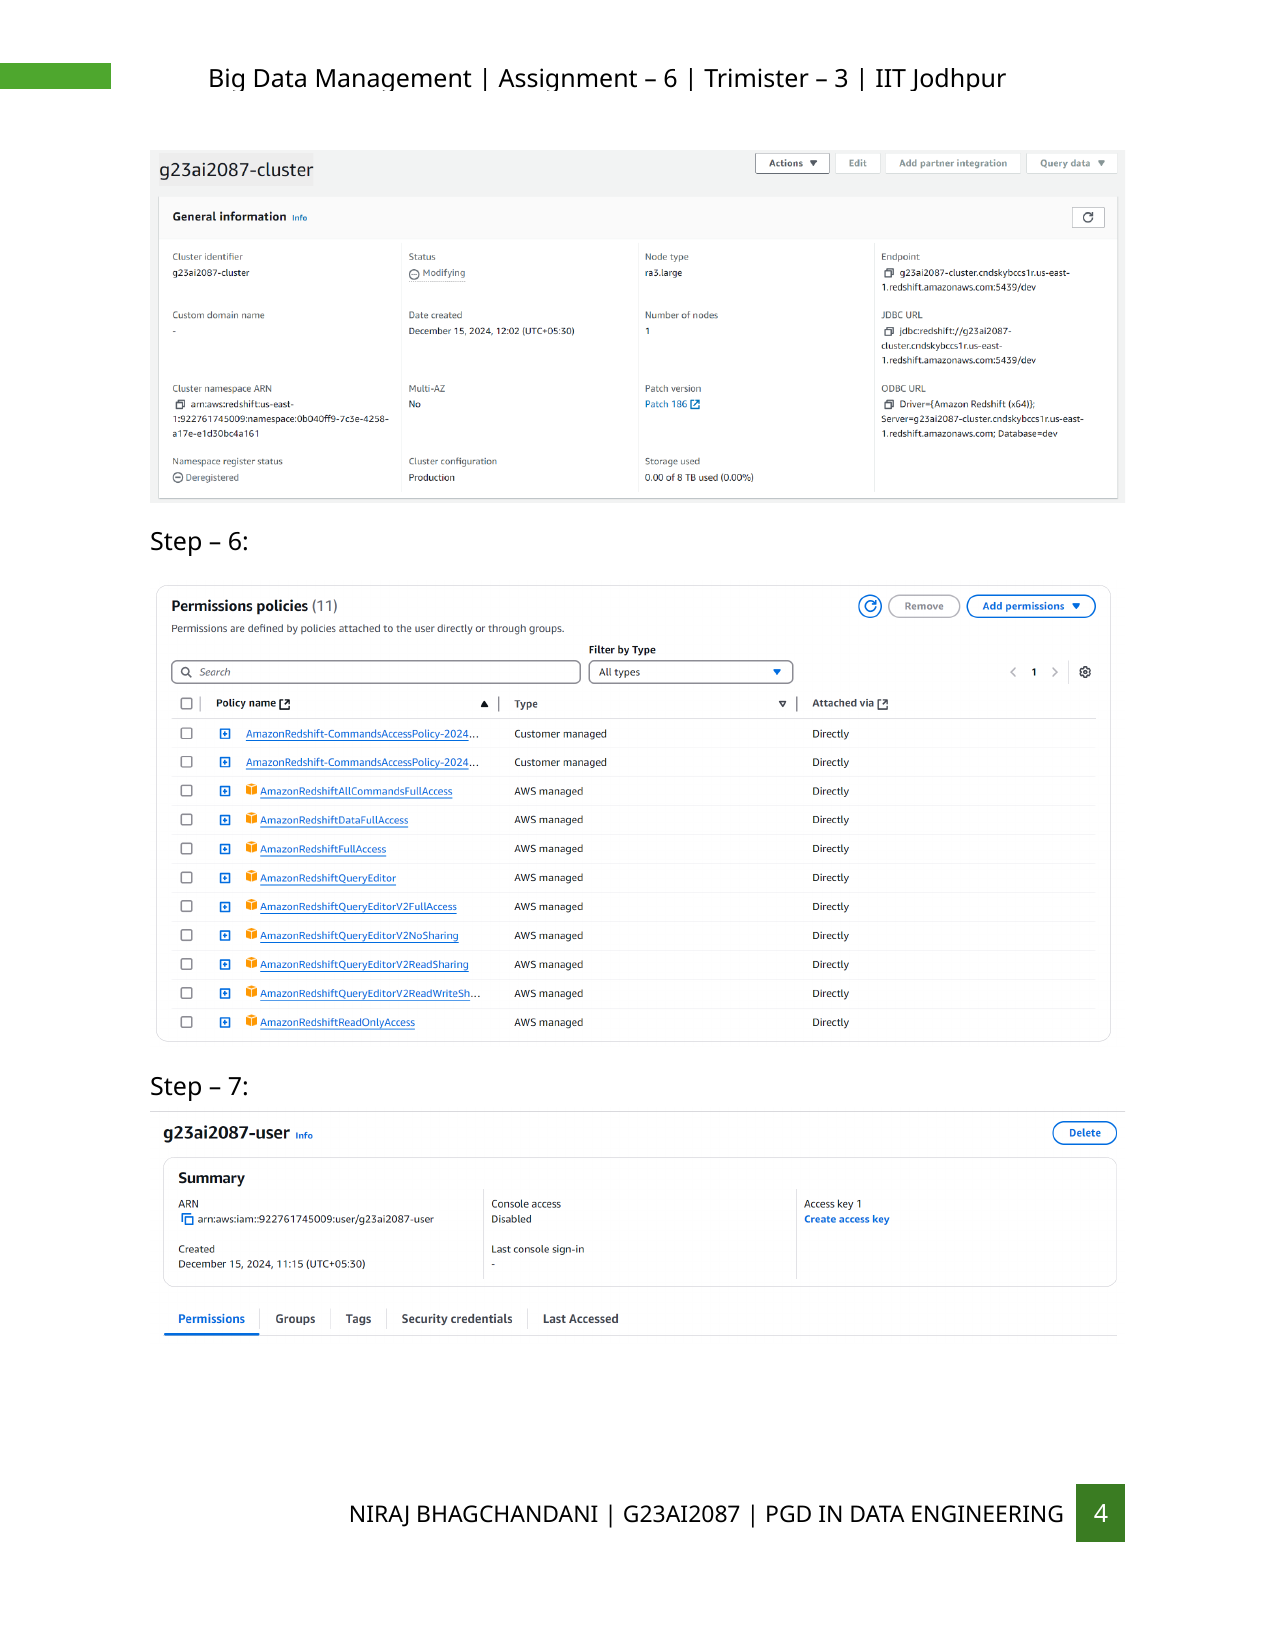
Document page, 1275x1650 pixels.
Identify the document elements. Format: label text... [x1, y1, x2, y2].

text Step – 7: [150, 1069, 1125, 1107]
text Step – 6: [150, 524, 1125, 558]
picture [150, 580, 1125, 1047]
picture [150, 150, 1125, 503]
picture [150, 1107, 1125, 1344]
